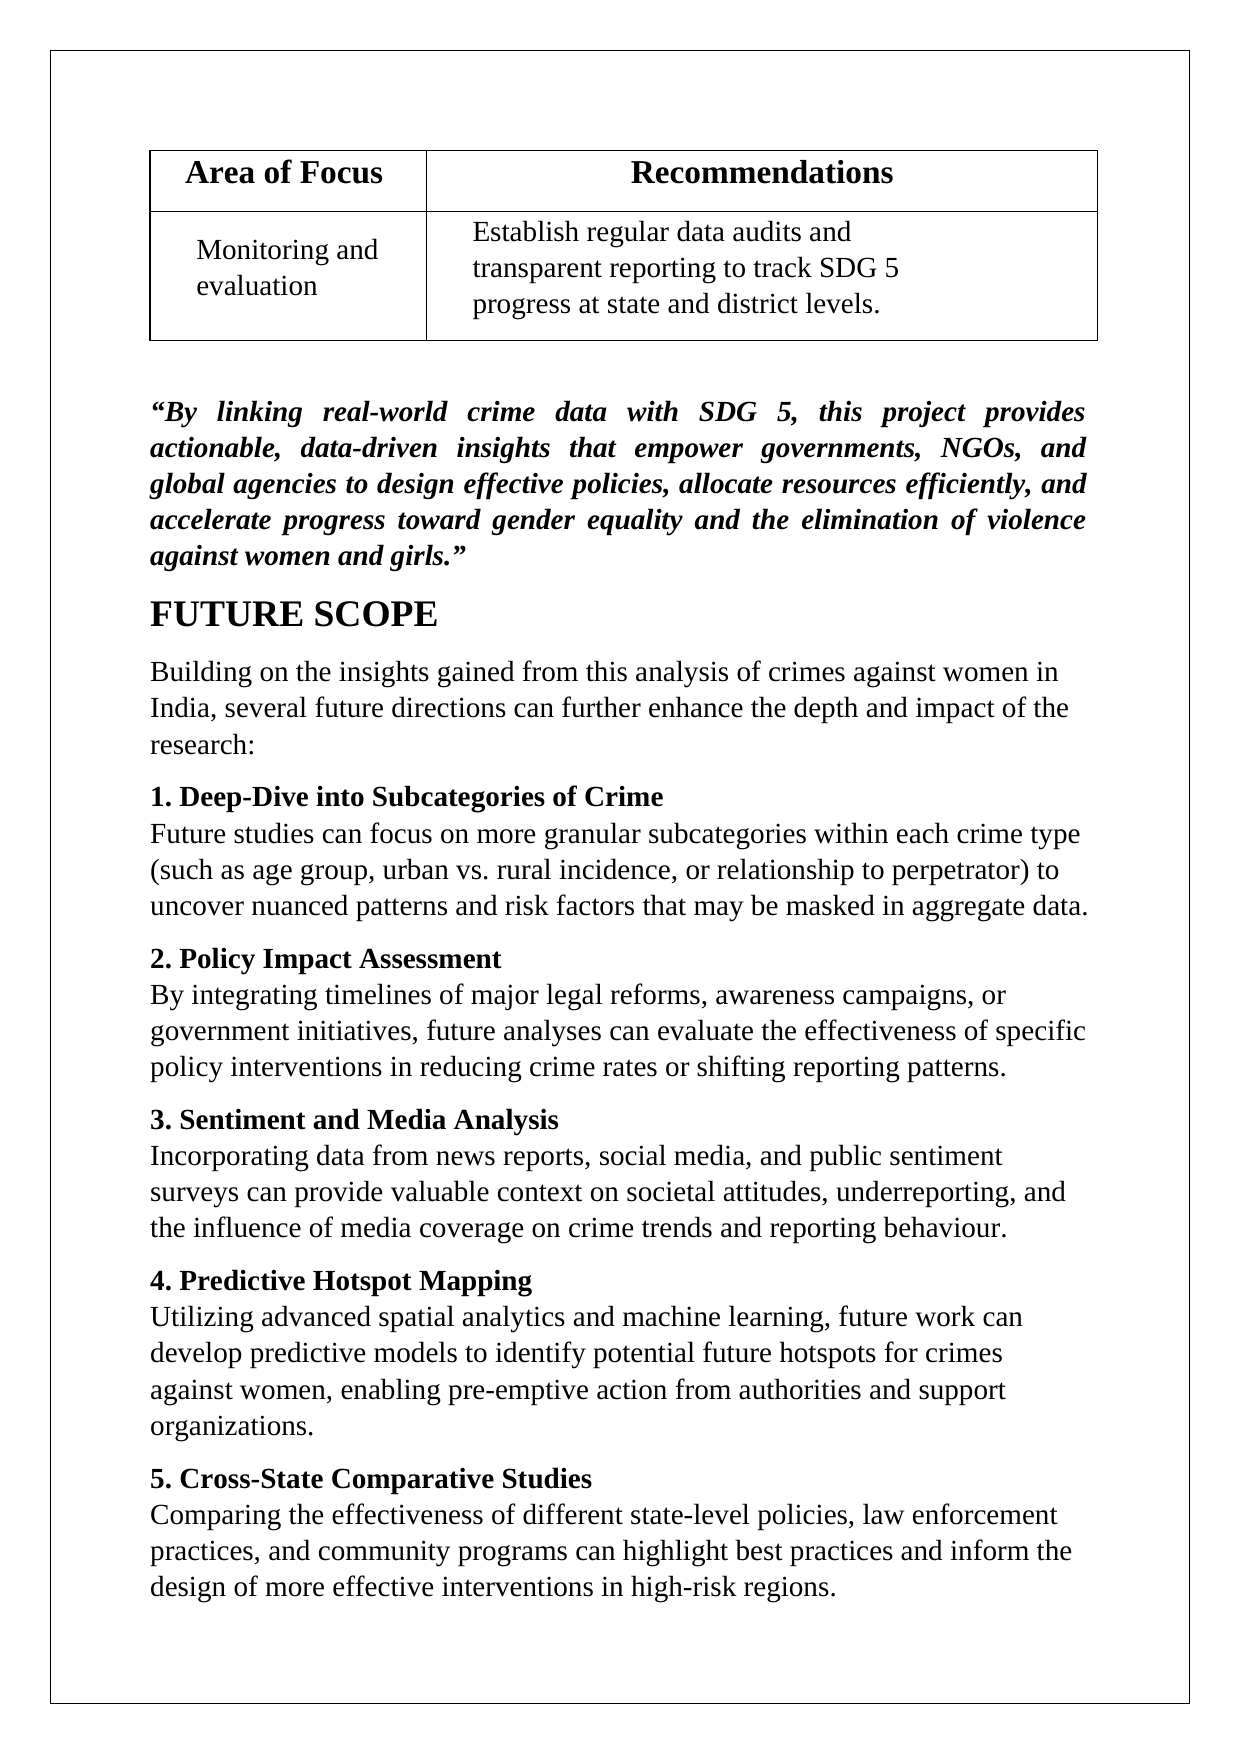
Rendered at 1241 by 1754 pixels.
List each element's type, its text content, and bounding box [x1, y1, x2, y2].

text Building on the insights gained from this analysis of crimes against women in India, several future directions can further enhance the depth and impact of the research: [150, 654, 1090, 760]
table_header Recommendations [427, 151, 1097, 211]
text FUTURE SCOPE [150, 591, 1090, 634]
text 2. Policy Impact Assessment By integrating timelines of major legal reforms, awareness campaigns, or government initiatives, future analyses can evaluate the effectiveness of specific policy interventions in reducing crime rates or shifting reporting patterns. [150, 941, 1090, 1083]
text 4. Predictive Hotspot Mapping Utilizing advanced spatial analytics and machine learning, future work can develop predictive models to identify potential future hotspots for crimes against women, enabling pre-emptive action from authorities and support organizations. [150, 1263, 1090, 1441]
text 1. Deep-Dive into Subcategories of Crime Future studies can focus on more granular subcategories within each crime type (such as age group, urban vs. rural incidence, or relationship to perpetrator) to uncover nuanced patterns and risk factors that may be masked in aggregate data. [150, 779, 1090, 922]
table_header Area of Focus [151, 151, 426, 211]
table_cell Establish regular data audits and transparent reporting to track SDG 5 progress at state and district levels. [427, 212, 1097, 340]
table_cell Monitoring and evaluation [151, 212, 426, 340]
text 5. Cross-State Comparative Studies Comparing the effectiveness of different state-level policies, law enforcement practices, and community programs can highlight best practices and inform the design of more effective interventions in high-risk regions. [150, 1461, 1090, 1603]
text “By linking real-world crime data with SDG 5, this project provides actionable, data-driven insights that empower governments, NGOs, and global agencies to design effective policies, allocate resources efficiently, and accelerate progress toward gender equality and the elimination of violence against women and girls.” [150, 394, 1090, 572]
text 3. Sentiment and Media Analysis Incorporating data from news reports, social media, and public sentiment surveys can provide valuable context on societal attitudes, underreporting, and the influence of media coverage on crime trends and reporting behaviour. [150, 1102, 1090, 1244]
